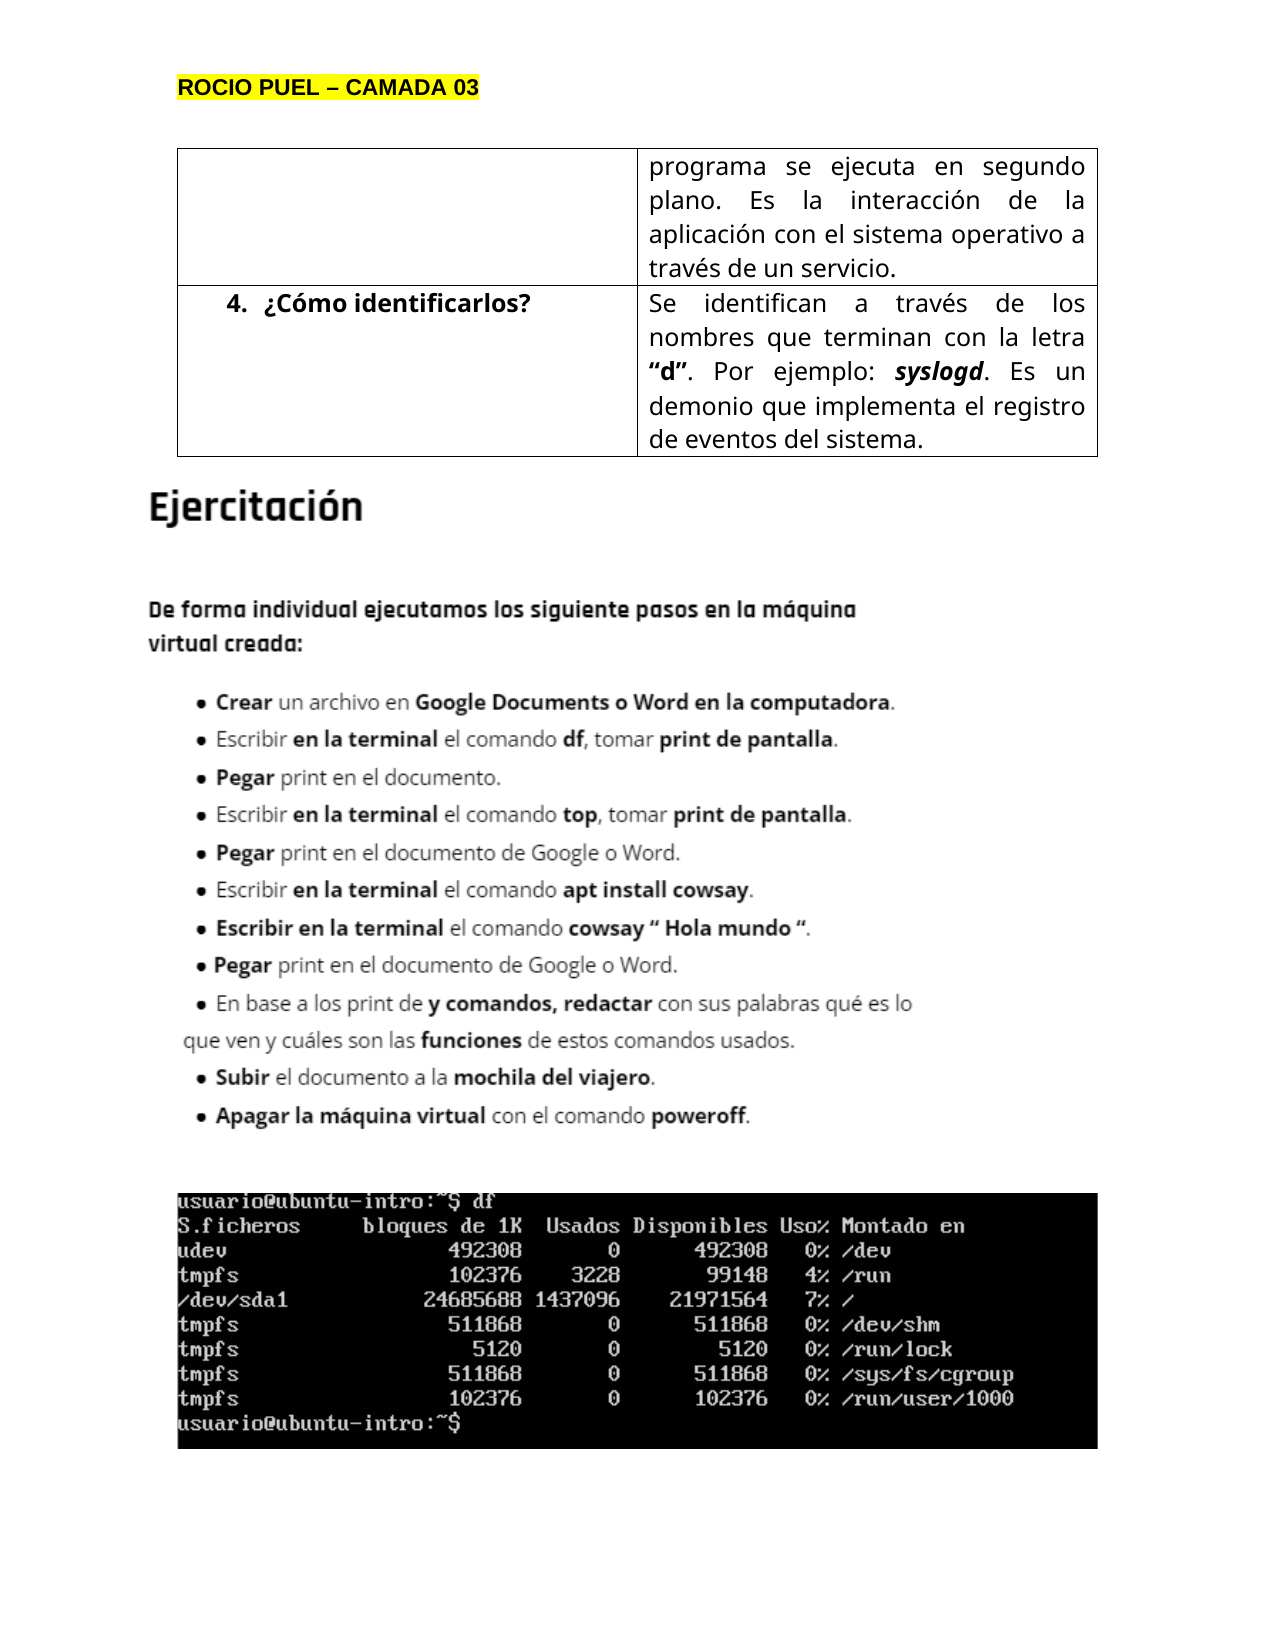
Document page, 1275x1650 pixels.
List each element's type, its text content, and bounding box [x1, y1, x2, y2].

table_cell Se identifican a través de los nombres que terminan con la letra “d”. Por ejemplo: syslogd. Es un demonio que implementa el registro de eventos del sistema. [638, 286, 1097, 456]
picture [177, 1193, 1098, 1449]
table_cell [638, 149, 1097, 285]
table_cell ¿Cómo identificarlos? [178, 286, 637, 456]
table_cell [178, 149, 637, 285]
picture [26, 484, 944, 1147]
